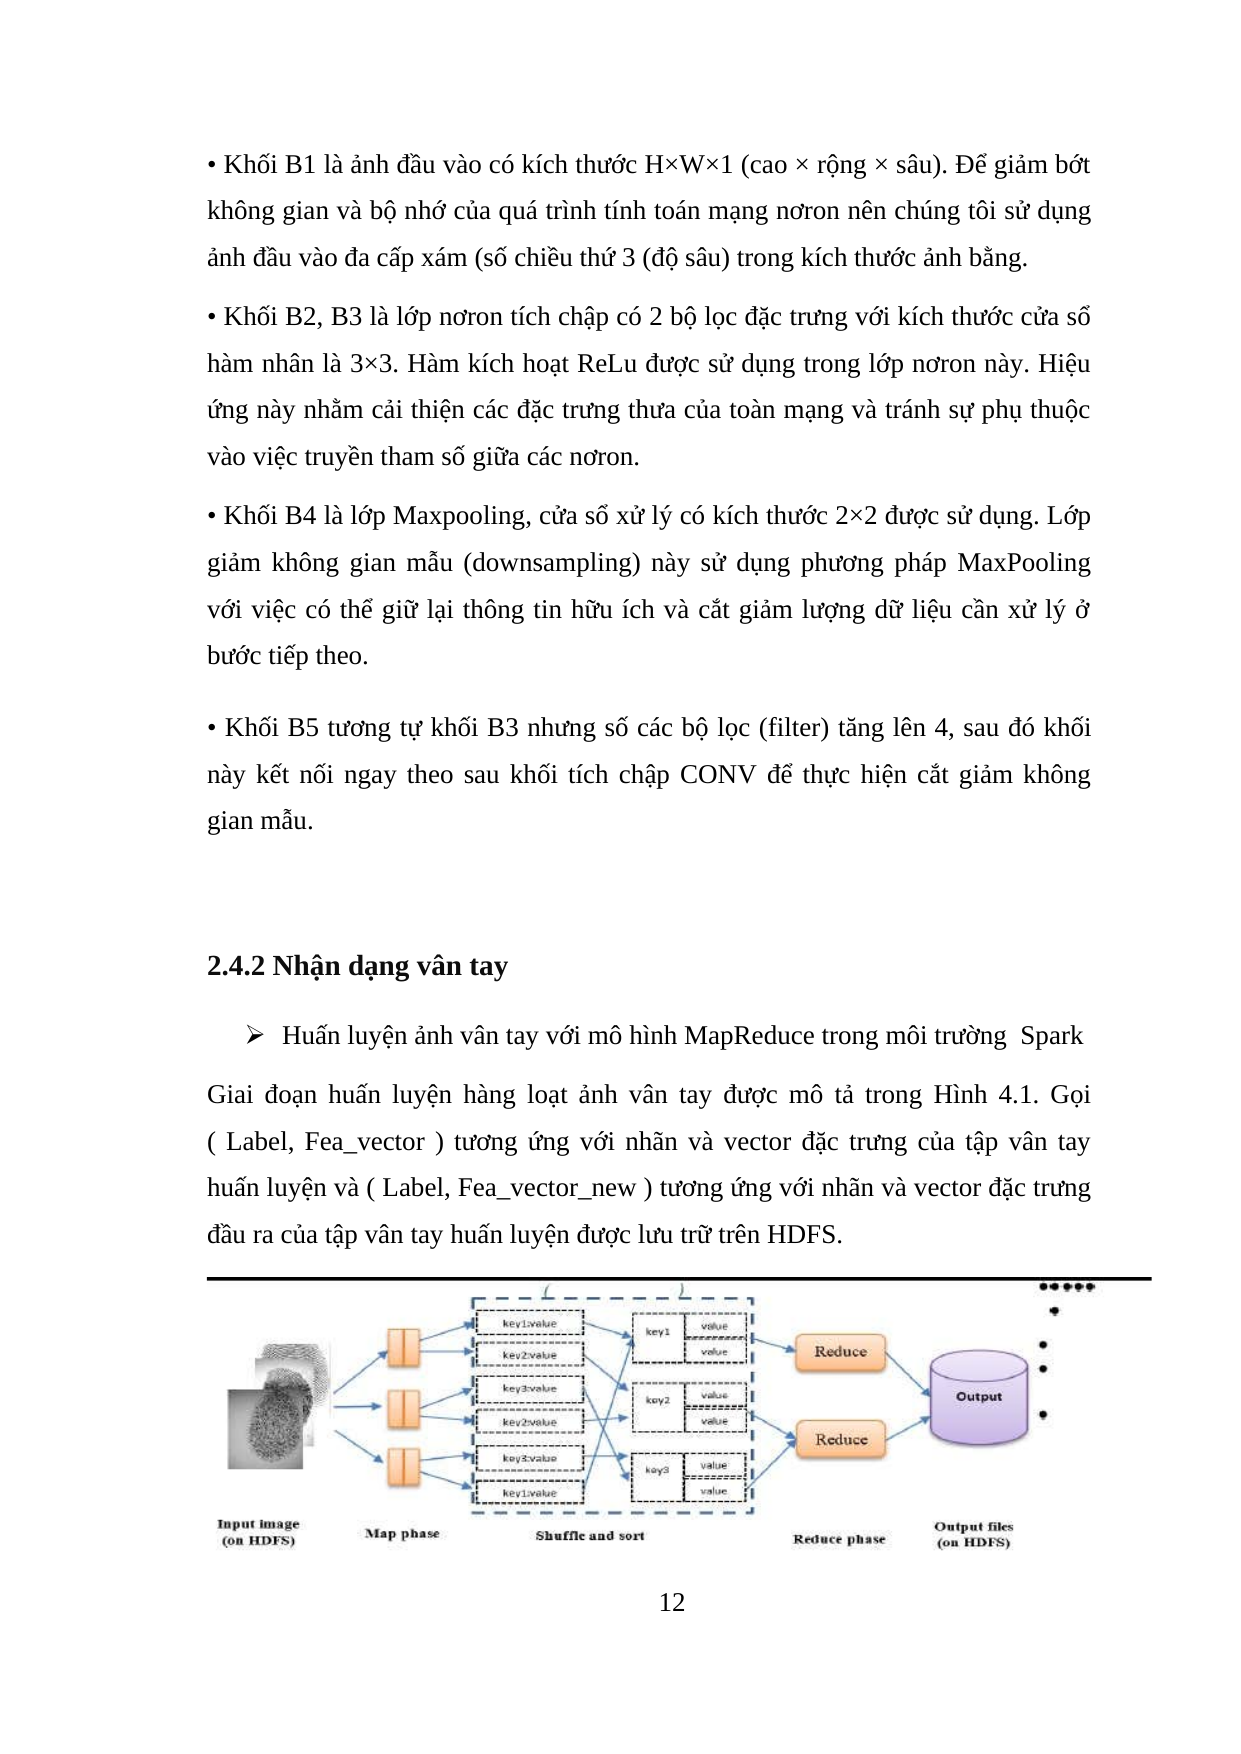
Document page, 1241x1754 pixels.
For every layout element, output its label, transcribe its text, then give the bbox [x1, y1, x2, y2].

picture [206, 1277, 1152, 1563]
text 2.4.2 Nhận dạng vân tay [207, 948, 1092, 981]
list Huấn luyện ảnh vân tay với mô hình MapReduce trong môi trường Spark [244, 1019, 1092, 1050]
text • Khối B5 tương tự khối B3 nhưng số các bộ lọc (filter) tăng lên 4, sau đó khối này kết nối ngay theo sau khối tích chập CONV để thực hiện cắt giảm không gian mẫu. [207, 711, 1092, 836]
text • Khối B1 là ảnh đầu vào có kích thước H×W×1 (cao × rộng × sâu). Để giảm bớt không gian và bộ nhớ của quá trình tính toán mạng nơron nên chúng tôi sử dụng ảnh đầu vào đa cấp xám (số chiều thứ 3 (độ sâu) trong kích thước ảnh bằng. [207, 148, 1092, 272]
text • Khối B4 là lớp Maxpooling, cửa sổ xử lý có kích thước 2×2 được sử dụng. Lớp giảm không gian mẫu (downsampling) này sử dụng phương pháp MaxPooling với việc có thể giữ lại thông tin hữu ích và cắt giảm lượng dữ liệu cần xử lý ở bước tiếp theo. [207, 499, 1092, 671]
text • Khối B2, B3 là lớp nơron tích chập có 2 bộ lọc đặc trưng với kích thước cửa sổ hàm nhân là 3×3. Hàm kích hoạt ReLu được sử dụng trong lớp nơron này. Hiệu ứng này nhằm cải thiện các đặc trưng thưa của toàn mạng và tránh sự phụ thuộc vào việc truyền tham số giữa các nơron. [207, 300, 1092, 471]
text Giai đoạn huấn luyện hàng loạt ảnh vân tay được mô tả trong Hình 4.1. Gọi ( Label, Fea_vector ) tương ứng với nhãn và vector đặc trưng của tập vân tay huấn luyện và ( Label, Fea_vector_new ) tương ứng với nhãn và vector đặc trưng đầu ra của tập vân tay huấn luyện được lưu trữ trên HDFS. [207, 1078, 1092, 1249]
